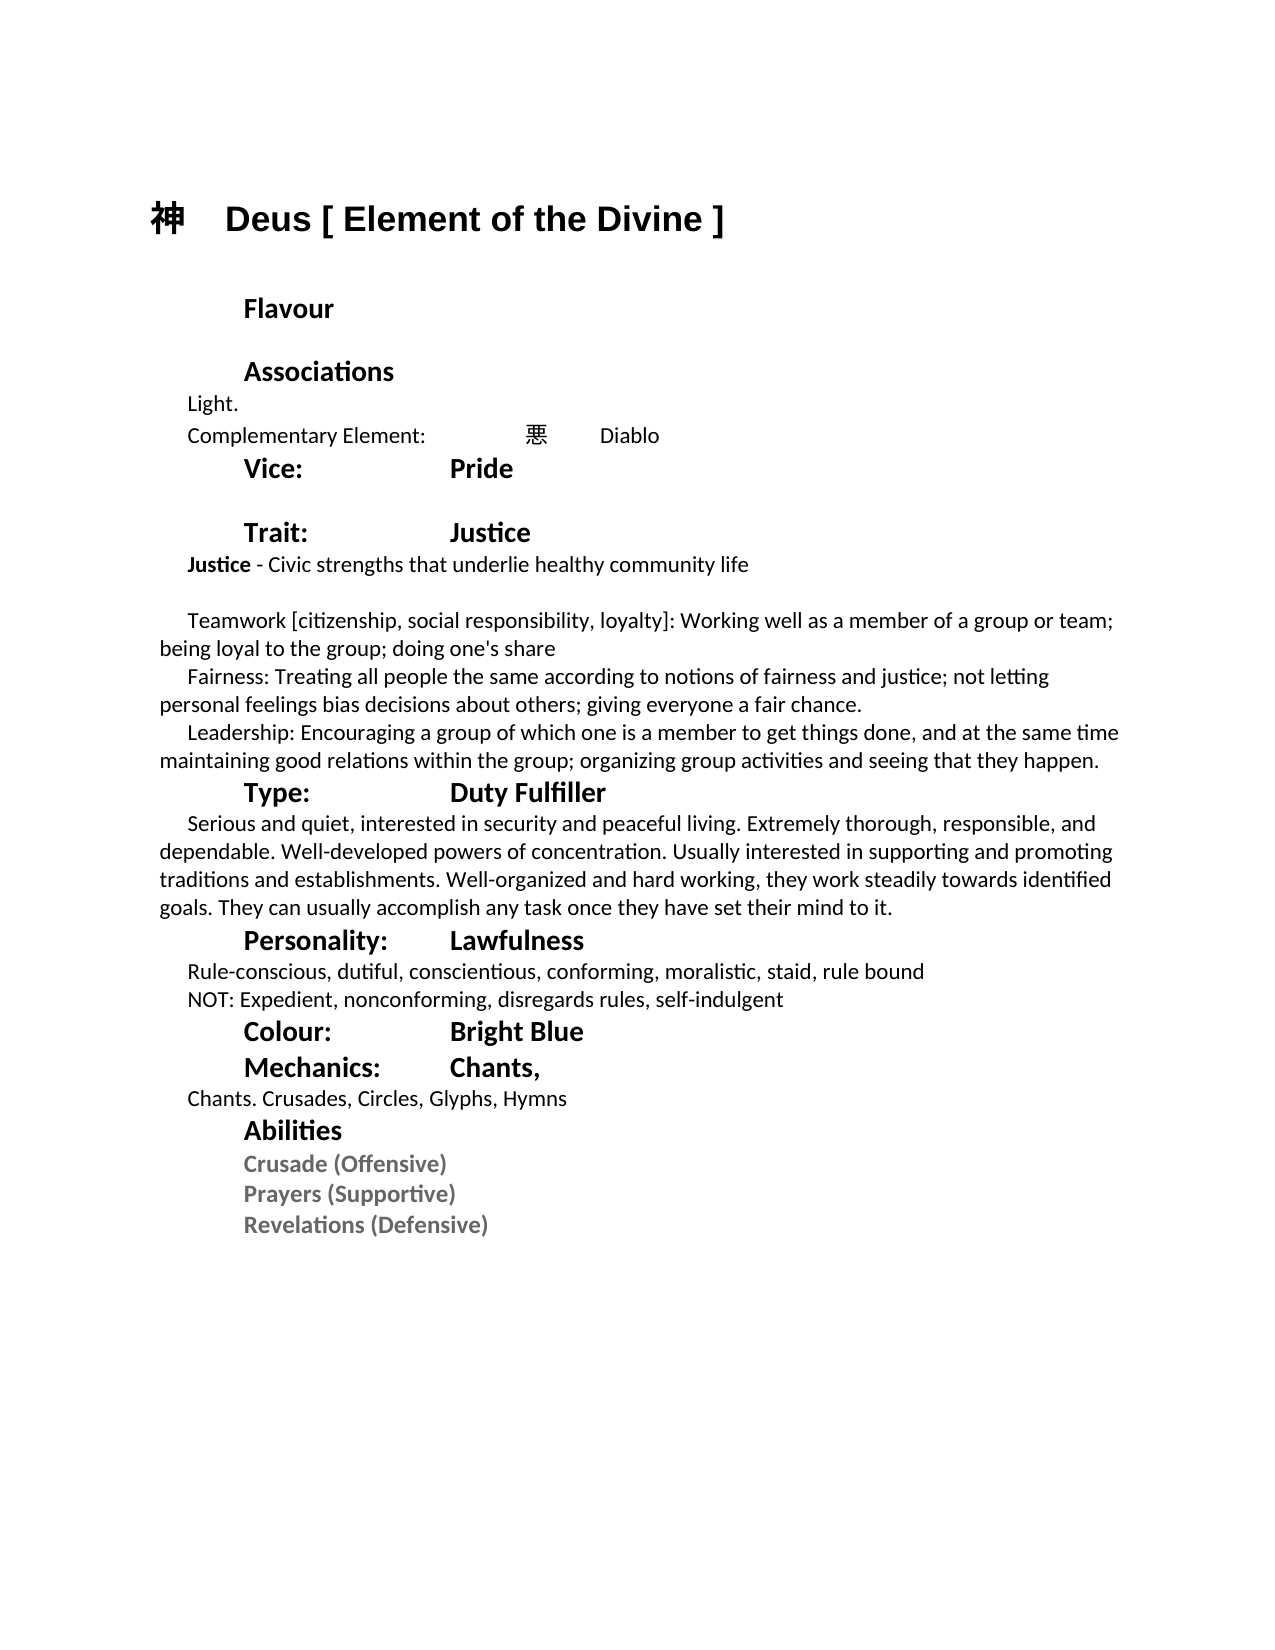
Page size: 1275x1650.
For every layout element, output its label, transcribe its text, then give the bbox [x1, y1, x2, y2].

subtitle Type: Duty Fulfiller [216, 774, 1125, 809]
subtitle Prayers (Supportive) [216, 1179, 1125, 1209]
subtitle Associations [216, 353, 1125, 389]
text Serious and quiet, interested in security and peaceful living. Extremely thorough, responsible, and dependable. Well-developed powers of concentration. Usually interested in supporting and promoting traditions and establishments. Well-organized and hard working, they work steadily towards identified goals. They can usually accomplish any task once they have set their mind to it. [159, 809, 1125, 922]
subtitle Abilities [216, 1112, 1125, 1148]
text Leadership: Encouraging a group of which one is a member to get things done, and at the same time maintaining good relations within the group; organizing group activities and seeing that they happen. [159, 718, 1125, 774]
text Rule-conscious, dutiful, conscientious, conforming, moralistic, staid, rule bound [159, 957, 1125, 985]
subtitle Vice: Pride [216, 450, 1125, 486]
subtitle Personality: Lawfulness [216, 922, 1125, 957]
subtitle 神 Deus [ Element of the Divine ] [185, 191, 1125, 242]
text Justice - Civic strengths that underlie healthy community life [159, 550, 1125, 578]
text Complementary Element: 悪 Diablo [548, 417, 1125, 450]
subtitle Colour: Bright Blue [216, 1013, 1125, 1049]
text Fairness: Treating all people the same according to notions of fairness and justice; not letting personal feelings bias decisions about others; giving everyone a fair chance. [159, 662, 1125, 718]
text Complementary Element: 悪 Diablo [159, 417, 525, 450]
subtitle Flavour [216, 290, 1125, 326]
text Chants. Crusades, Circles, Glyphs, Hymns [159, 1084, 1125, 1112]
subtitle Crusade (Offensive) [216, 1148, 1125, 1179]
subtitle Revelations (Defensive) [216, 1209, 1125, 1240]
text Light. [159, 389, 1125, 417]
subtitle Mechanics: Chants, [216, 1049, 1125, 1084]
text Teamwork [citizenship, social responsibility, loyalty]: Working well as a member of a group or team; being loyal to the group; doing one's share [159, 606, 1125, 662]
text NOT: Expedient, nonconforming, disregards rules, self-indulgent [159, 985, 1125, 1013]
subtitle Trait: Justice [216, 514, 1125, 550]
